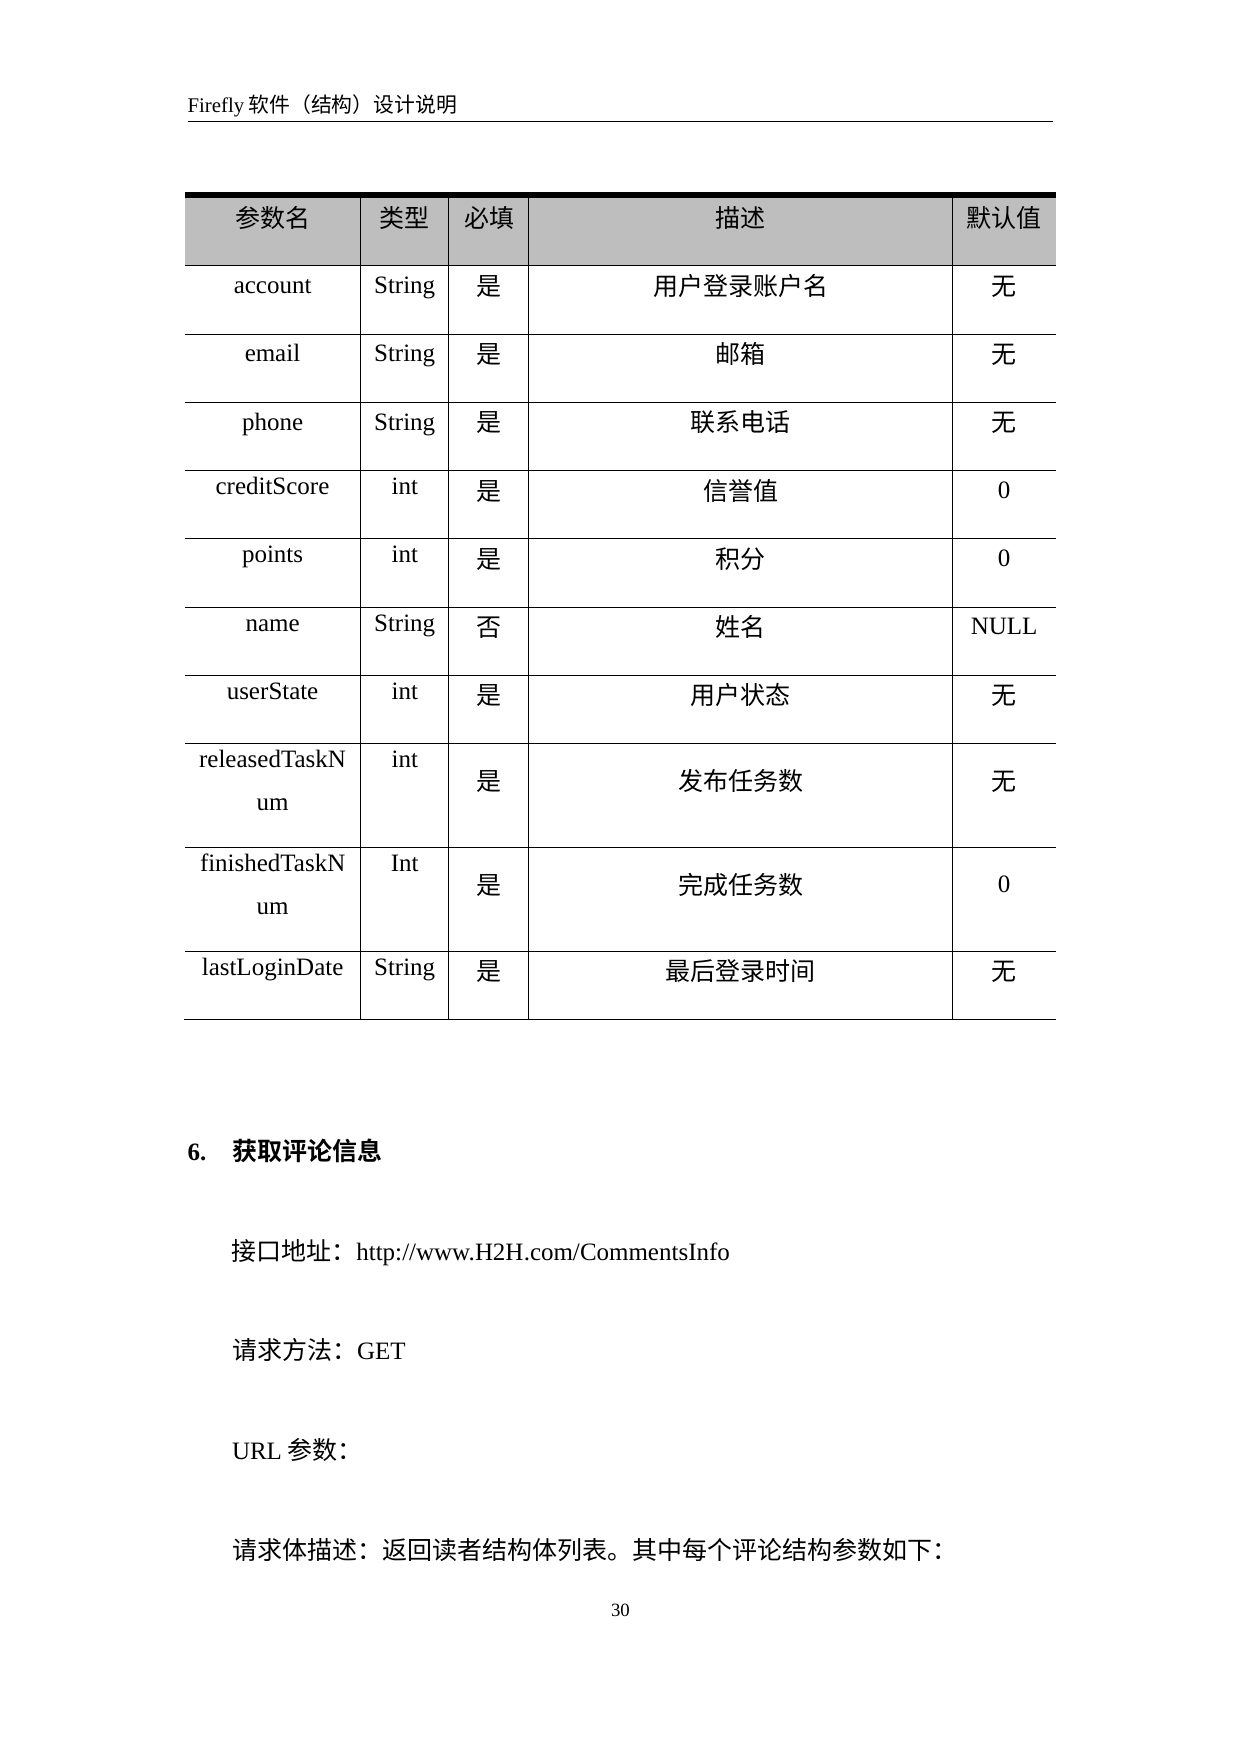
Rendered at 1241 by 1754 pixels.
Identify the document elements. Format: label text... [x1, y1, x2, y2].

table_cell 无 [953, 335, 1056, 402]
table_cell account [185, 266, 360, 334]
table_cell 邮箱 [529, 335, 952, 402]
table_cell 用户登录账户名 [529, 266, 952, 334]
table_cell String [361, 403, 448, 470]
table_cell finishedTaskNum [185, 848, 360, 951]
table_cell 联系电话 [529, 403, 952, 470]
table_cell 无 [953, 952, 1056, 1019]
table_cell int [361, 539, 448, 607]
table_header 参数名 [185, 198, 360, 265]
table_cell 是 [449, 539, 528, 607]
table_cell creditScore [185, 471, 360, 538]
table_header 必填 [449, 198, 528, 265]
table_cell String [361, 608, 448, 675]
table_cell releasedTaskNum [185, 744, 360, 847]
table_cell 无 [953, 403, 1056, 470]
list 获取评论信息 [187, 1117, 1053, 1182]
table_cell 积分 [529, 539, 952, 607]
table_header 描述 [529, 198, 952, 265]
table_cell 最后登录时间 [529, 952, 952, 1019]
table_cell 是 [449, 403, 528, 470]
table_cell lastLoginDate [185, 952, 360, 1019]
table_cell String [361, 266, 448, 334]
table_cell 完成任务数 [529, 848, 952, 951]
table_cell 无 [953, 744, 1056, 847]
table_header 类型 [361, 198, 448, 265]
table_cell phone [185, 403, 360, 470]
table_cell 0 [953, 539, 1056, 607]
table_header 默认值 [953, 198, 1056, 265]
list URL参数： [232, 1416, 1053, 1481]
table_cell 是 [449, 676, 528, 743]
table_cell 是 [449, 471, 528, 538]
table_cell 是 [449, 744, 528, 847]
table_cell int [361, 744, 448, 847]
table_cell 信誉值 [529, 471, 952, 538]
table_cell String [361, 952, 448, 1019]
table_cell 是 [449, 335, 528, 402]
table_cell name [185, 608, 360, 675]
table_cell Int [361, 848, 448, 951]
table_cell email [185, 335, 360, 402]
table_cell 发布任务数 [529, 744, 952, 847]
table_cell String [361, 335, 448, 402]
table_cell 否 [449, 608, 528, 675]
table_cell userState [185, 676, 360, 743]
table_cell 是 [449, 848, 528, 951]
table_cell 无 [953, 266, 1056, 334]
table_cell int [361, 676, 448, 743]
list 请求方法：GET [232, 1316, 1053, 1381]
table_cell int [361, 471, 448, 538]
table_cell 是 [449, 952, 528, 1019]
table_cell NULL [953, 608, 1056, 675]
table_cell 是 [449, 266, 528, 334]
list 请求体描述：返回读者结构体列表。其中每个评论结构参数如下： [232, 1516, 1053, 1581]
table_cell 无 [953, 676, 1056, 743]
text 接口地址：http://www.H2H.com/CommentsInfo [187, 1217, 1053, 1282]
table_cell 0 [953, 471, 1056, 538]
table_cell 0 [953, 848, 1056, 951]
table_cell 用户状态 [529, 676, 952, 743]
table_cell points [185, 539, 360, 607]
table_cell 姓名 [529, 608, 952, 675]
